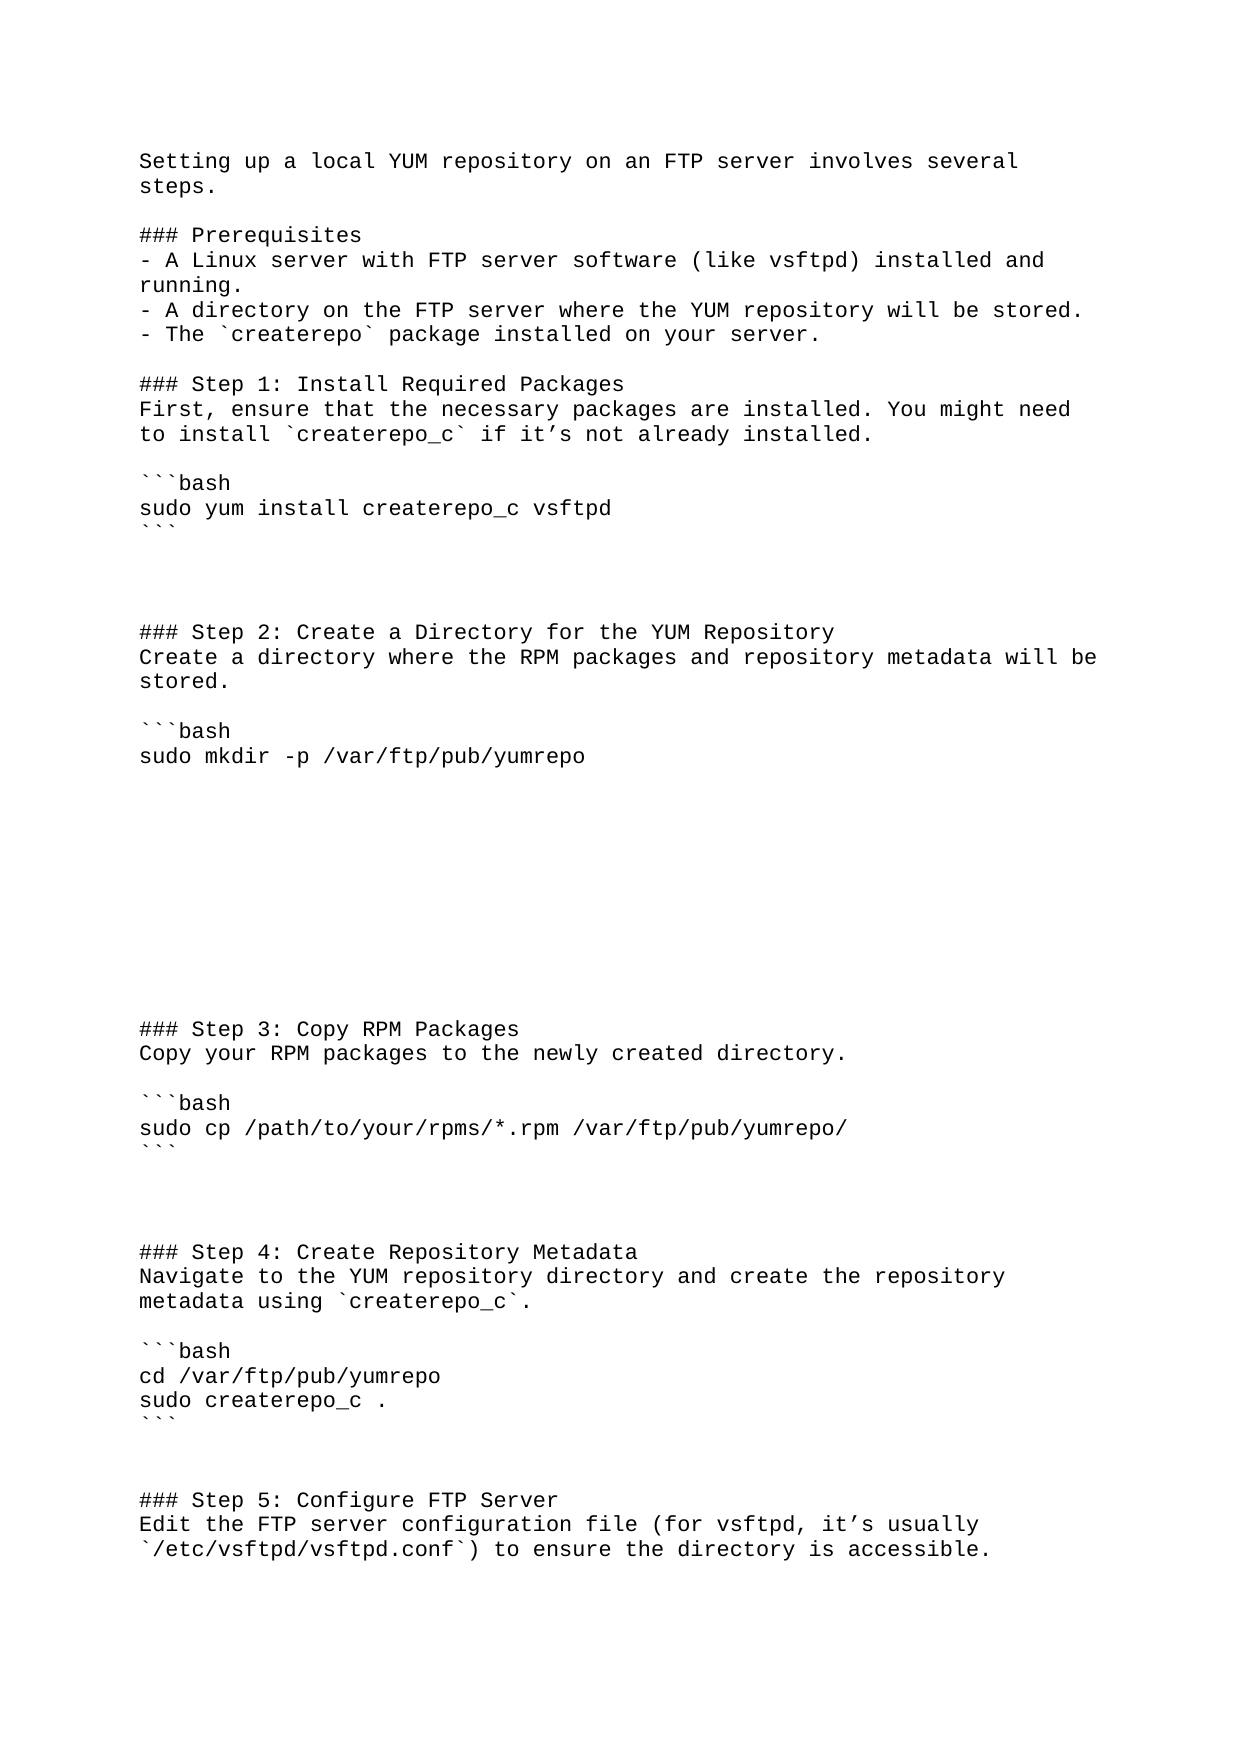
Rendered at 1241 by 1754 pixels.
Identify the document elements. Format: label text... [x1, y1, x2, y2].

text Setting up a local YUM repository on an FTP server involves several steps. [139, 150, 1101, 199]
text sudo yum install createrepo_c vsftpd [139, 497, 1101, 522]
text ``` [139, 522, 1101, 547]
text ### Step 3: Copy RPM Packages [139, 1018, 1101, 1042]
text ```bash [139, 472, 1101, 497]
text sudo cp /path/to/your/rpms/*.rpm /var/ftp/pub/yumrepo/ [139, 1117, 1101, 1142]
text sudo createrepo_c . [139, 1389, 1101, 1414]
text ``` [139, 1414, 1101, 1439]
text ### Prerequisites [139, 224, 1101, 249]
text sudo mkdir -p /var/ftp/pub/yumrepo [139, 745, 1101, 770]
text ### Step 1: Install Required Packages [139, 373, 1101, 398]
text cd /var/ftp/pub/yumrepo [139, 1365, 1101, 1389]
text First, ensure that the necessary packages are installed. You might need to install `createrepo_c` if it’s not already installed. [139, 398, 1101, 447]
text - A Linux server with FTP server software (like vsftpd) installed and running. [139, 249, 1101, 299]
text Navigate to the YUM repository directory and create the repository metadata using `createrepo_c`. [139, 1266, 1101, 1315]
text ```bash [139, 1340, 1101, 1365]
text Copy your RPM packages to the newly created directory. [139, 1042, 1101, 1067]
text Create a directory where the RPM packages and repository metadata will be stored. [139, 646, 1101, 695]
text ### Step 4: Create Repository Metadata [139, 1241, 1101, 1266]
text Edit the FTP server configuration file (for vsftpd, it’s usually `/etc/vsftpd/vsftpd.conf`) to ensure the directory is accessible. [139, 1513, 1101, 1563]
text ``` [139, 1142, 1101, 1166]
text ### Step 2: Create a Directory for the YUM Repository [139, 621, 1101, 646]
text - The `createrepo` package installed on your server. [139, 323, 1101, 348]
text ### Step 5: Configure FTP Server [139, 1489, 1101, 1513]
text ```bash [139, 1092, 1101, 1117]
text ```bash [139, 720, 1101, 745]
text - A directory on the FTP server where the YUM repository will be stored. [139, 299, 1101, 323]
